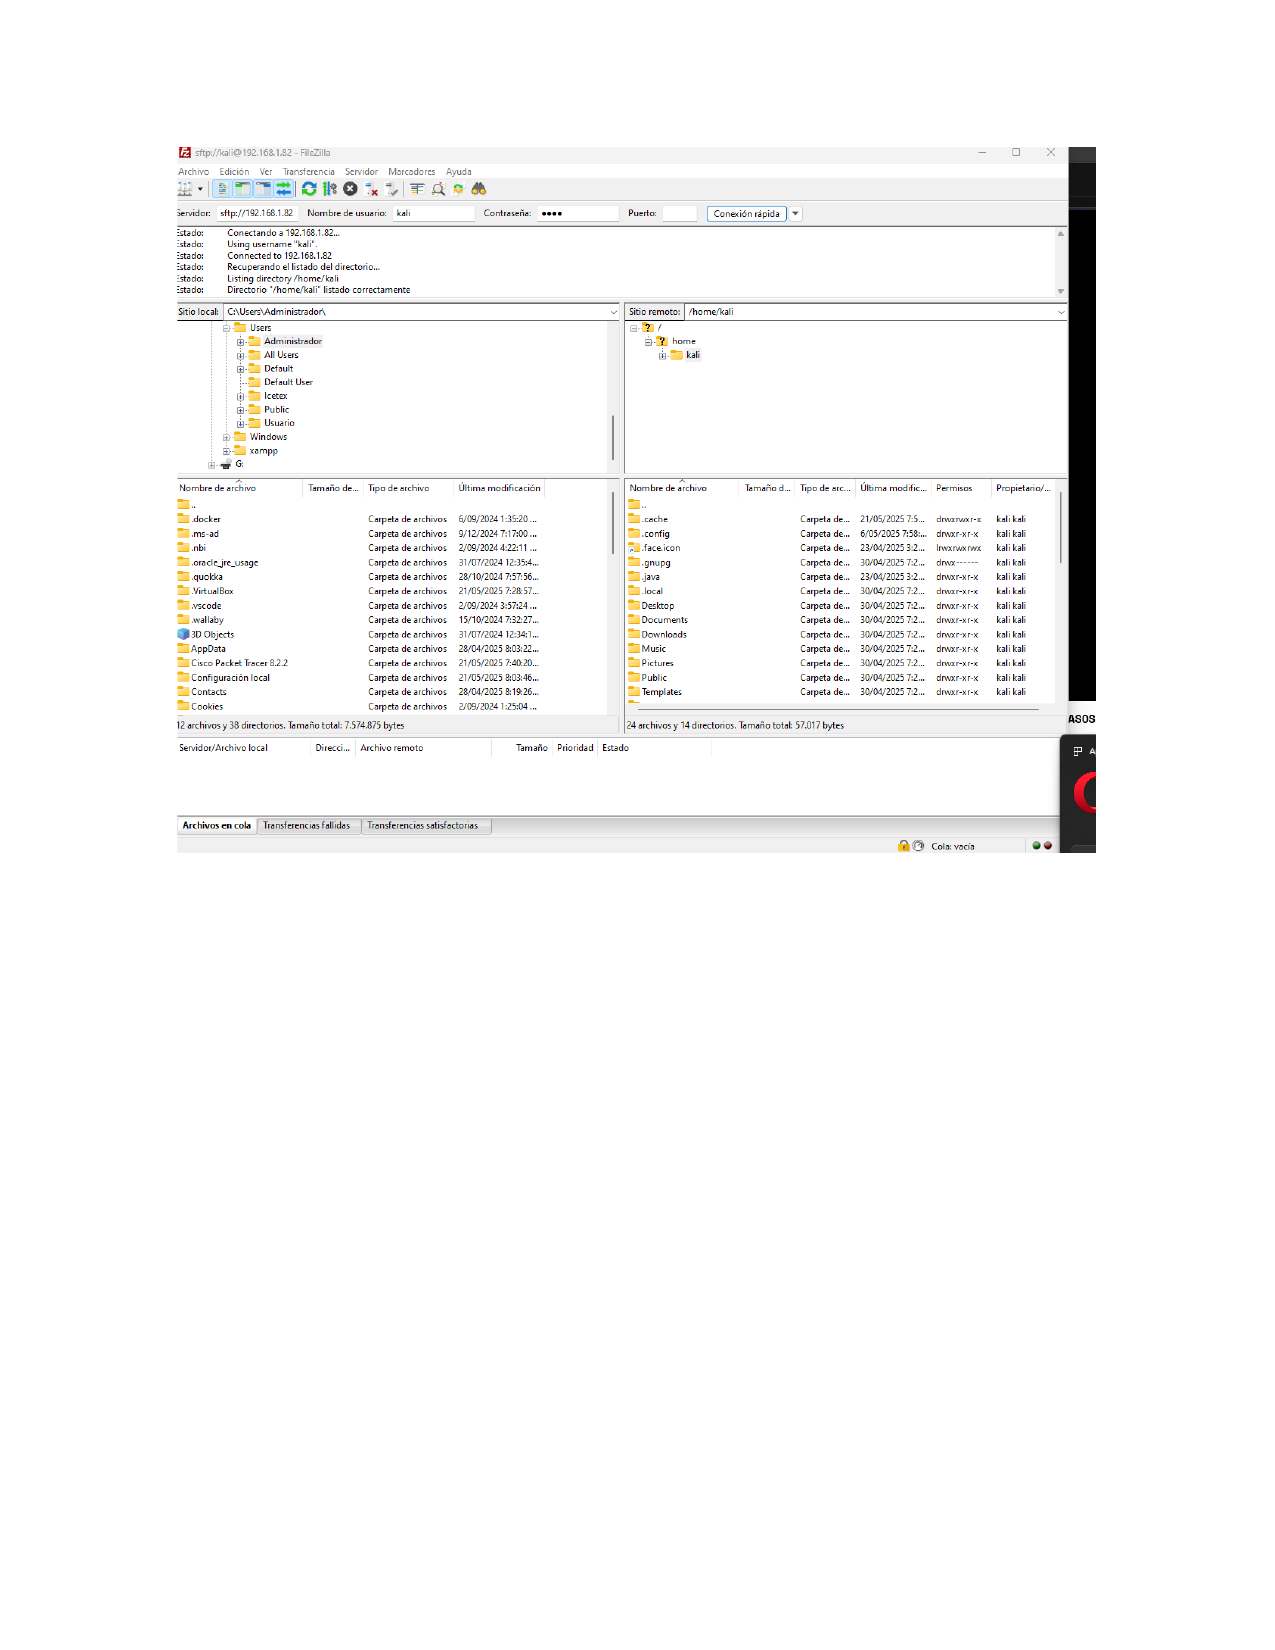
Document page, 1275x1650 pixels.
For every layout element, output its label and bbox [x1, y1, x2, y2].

picture [177, 147, 1096, 853]
